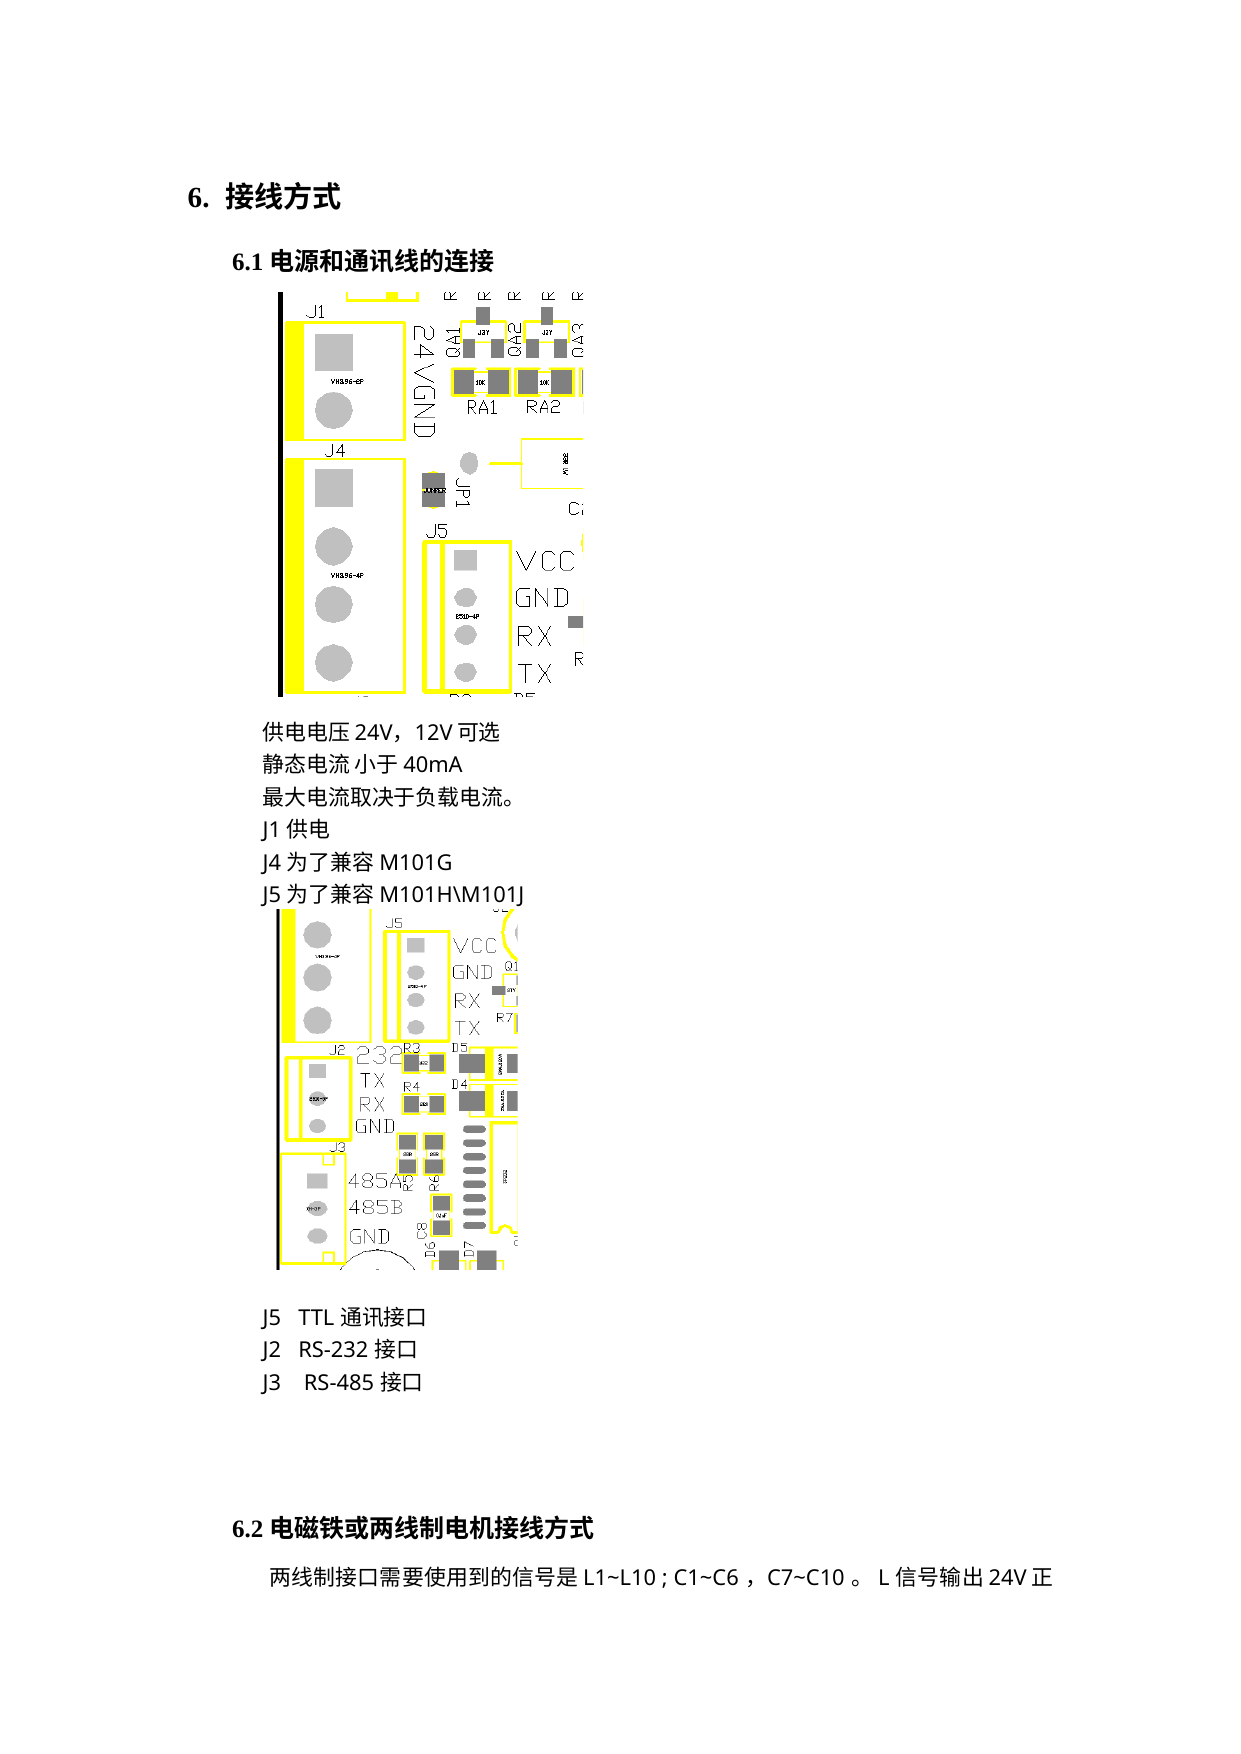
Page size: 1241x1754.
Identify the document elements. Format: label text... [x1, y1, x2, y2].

text J5 为了兼容 M101H\M101J [262, 877, 1053, 909]
text 静态电流 小于40mA [262, 747, 1053, 779]
list 电磁铁或两线制电机接线方式 [232, 1494, 1053, 1559]
list 接线方式 [187, 162, 1053, 227]
text J4 为了兼容 M101G [262, 844, 1053, 877]
text J5 TTL 通讯接口 [262, 1299, 1053, 1332]
list 电源和通讯线的连接 [232, 227, 1053, 292]
text 供电电压24V，12V可选 [262, 714, 1053, 747]
text J1 供电 [262, 812, 1053, 844]
text 最大电流取决于负载电流。 [262, 779, 1053, 812]
picture [253, 292, 584, 697]
text J2 RS-232 接口 [262, 1332, 1053, 1364]
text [269, 1559, 1053, 1592]
picture [262, 909, 518, 1270]
text J3 RS-485 接口 [262, 1364, 1053, 1397]
